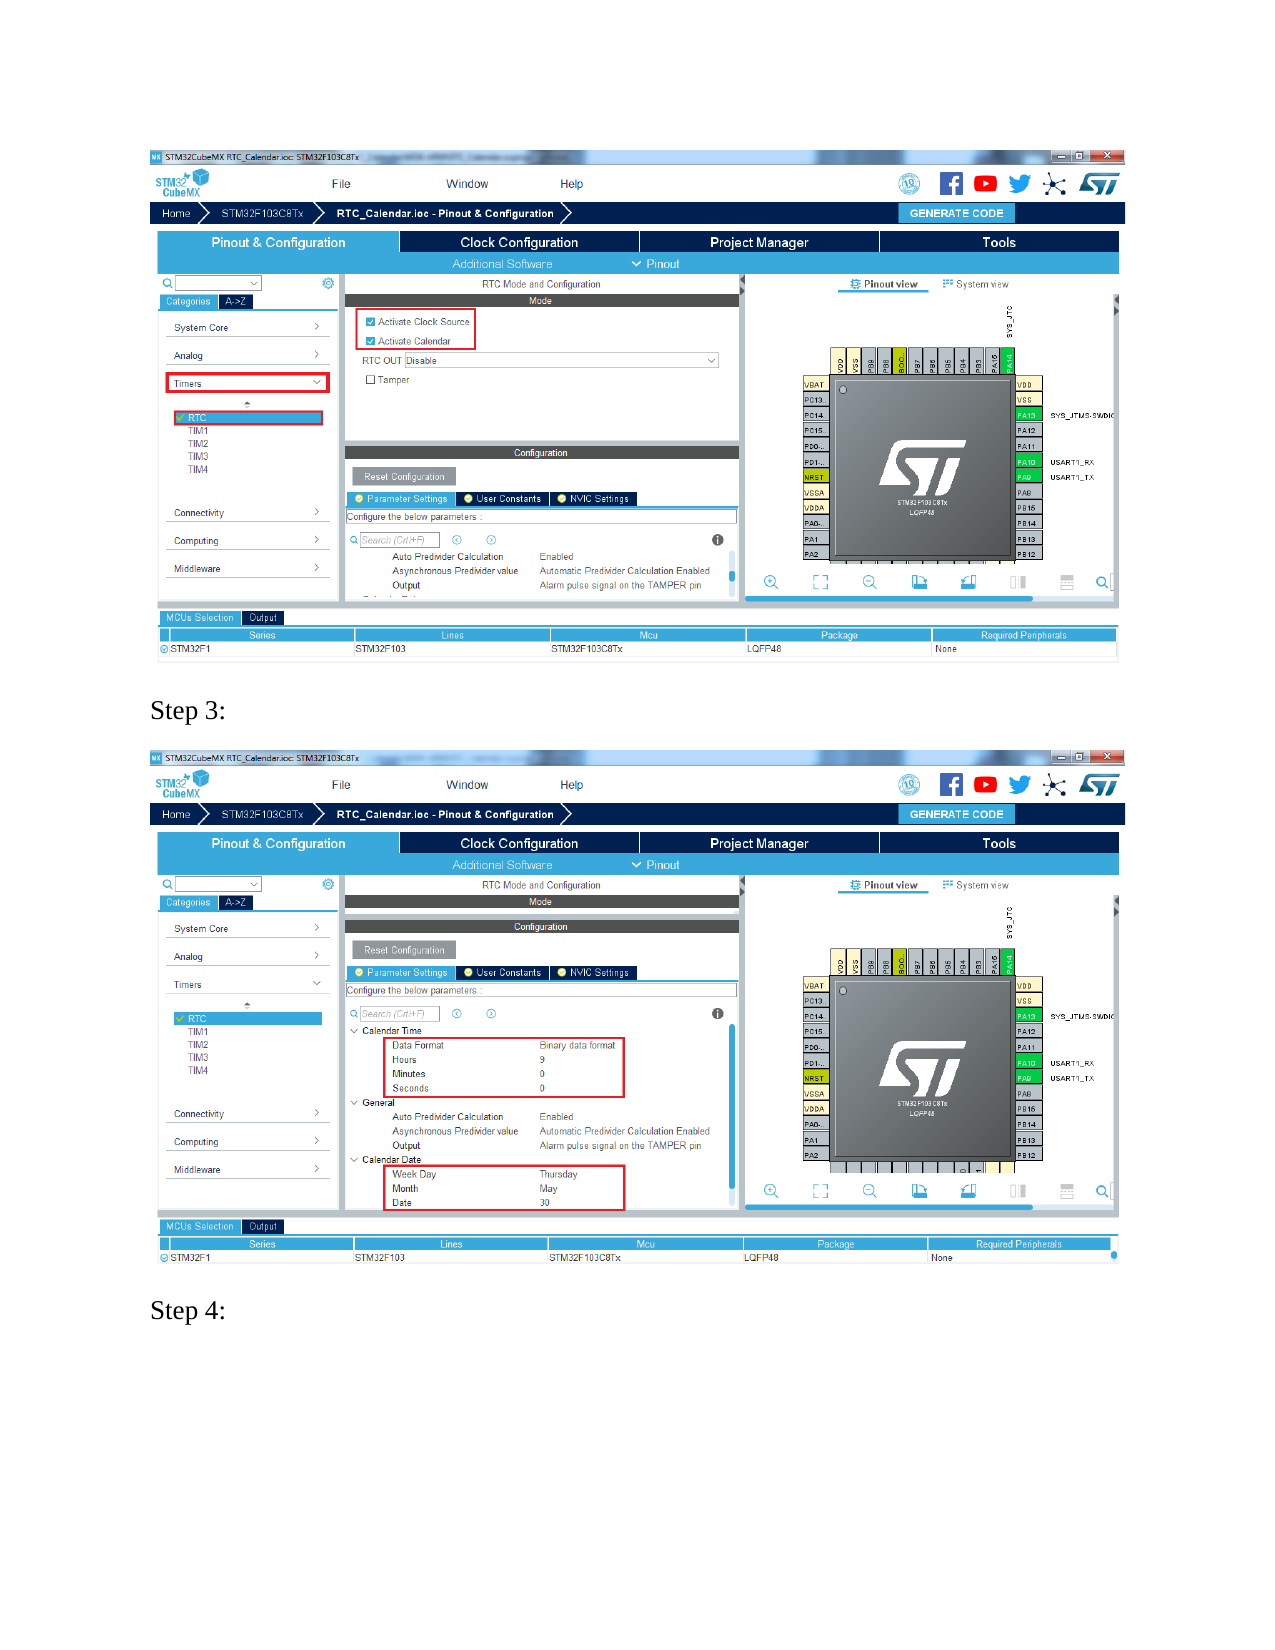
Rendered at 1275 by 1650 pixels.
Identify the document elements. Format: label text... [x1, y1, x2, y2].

text Step 4: [150, 1294, 1125, 1325]
picture [150, 150, 1125, 669]
picture [150, 750, 1125, 1270]
text Step 3: [150, 694, 1125, 725]
